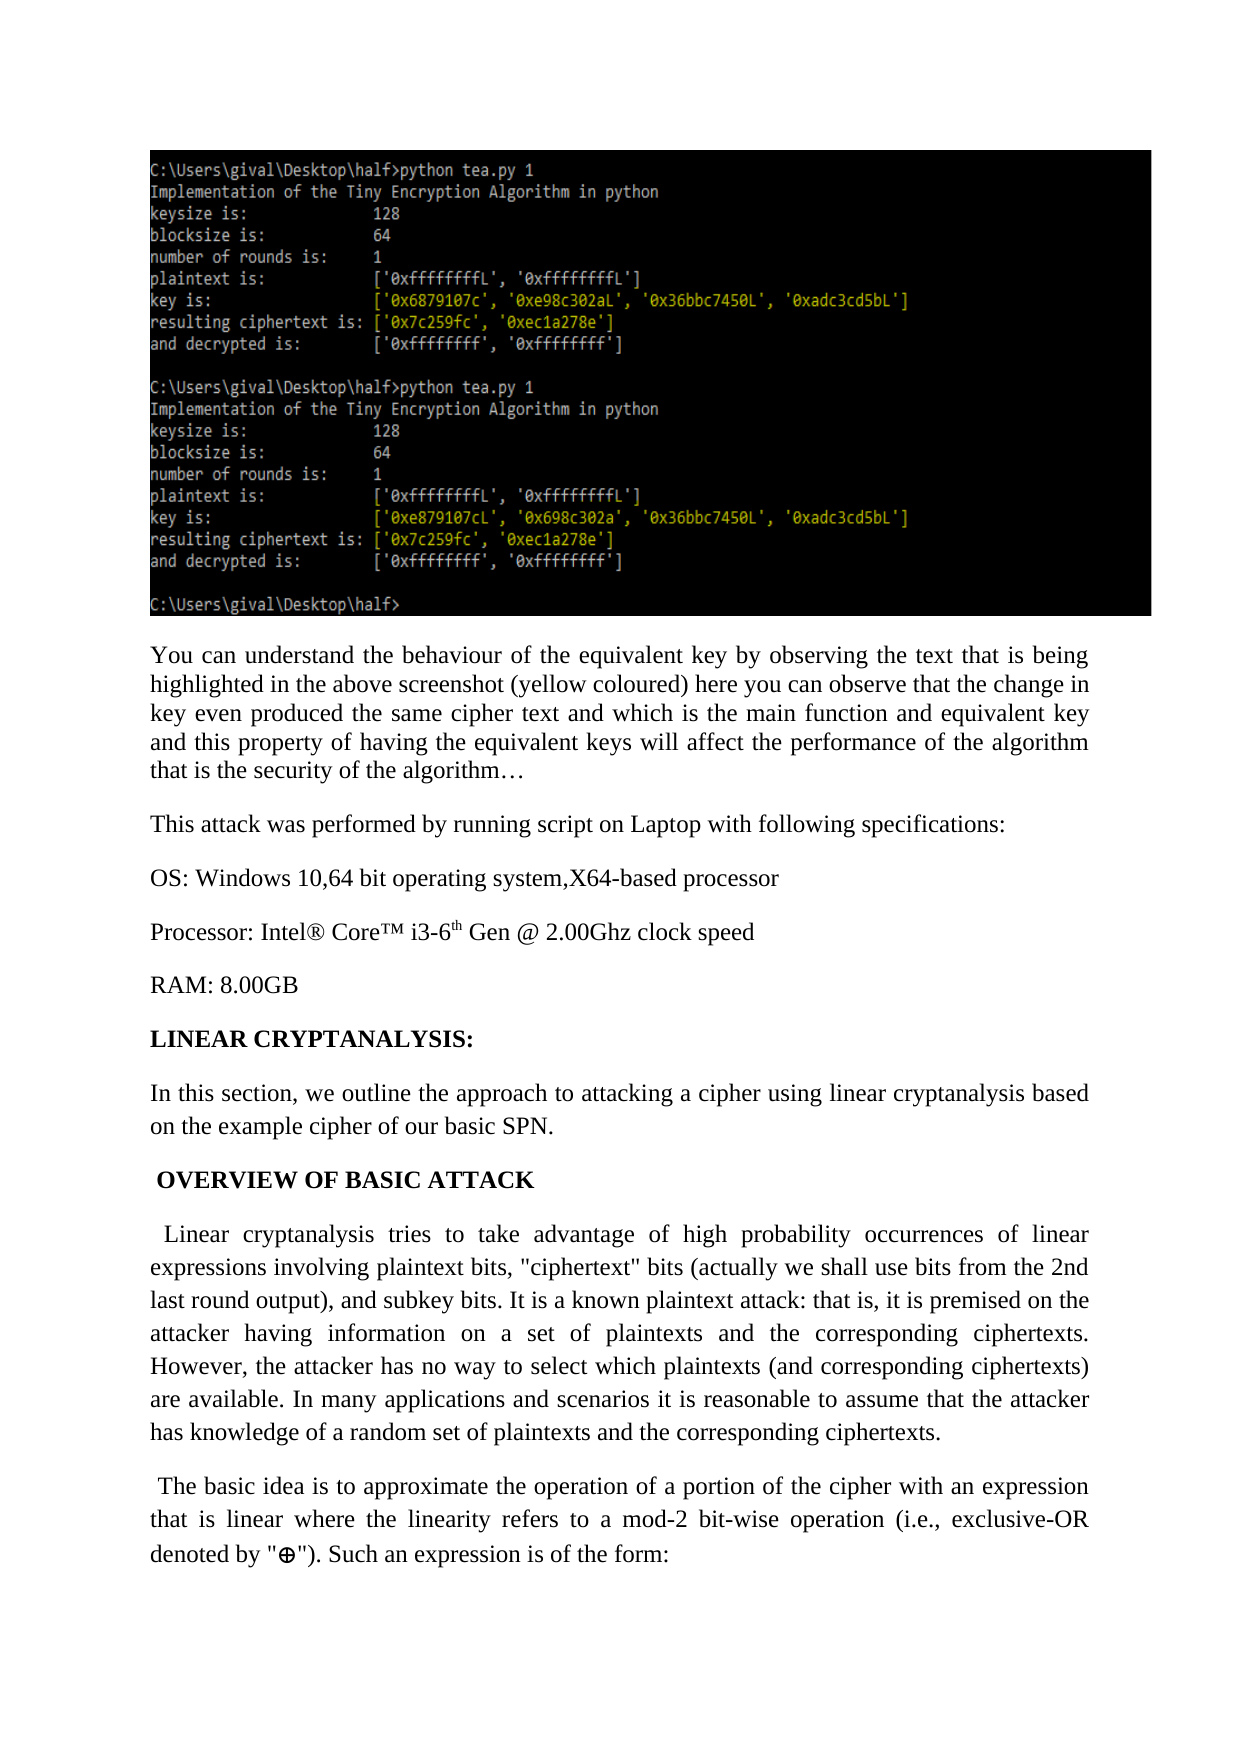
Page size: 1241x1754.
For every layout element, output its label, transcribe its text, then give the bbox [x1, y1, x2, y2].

text OS: Windows 10,64 bit operating system,X64-based processor [150, 863, 1090, 892]
text Processor: Intel® Core™ i3-6th Gen @ 2.00Ghz clock speed [150, 917, 1090, 946]
text You can understand the behaviour of the equivalent key by observing the text that is being highlighted in the above screenshot (yellow coloured) here you can observe that the change in key even produced the same cipher text and which is the main function and equivalent key and this property of having the equivalent keys will affect the performance of the algorithm that is the security of the algorithm… [150, 641, 1090, 784]
text RAM: 8.00GB [150, 971, 1090, 999]
text This attack was performed by running script on Laptop with following specifications: [150, 809, 1090, 838]
text Linear cryptanalysis tries to take advantage of high probability occurrences of linear expressions involving plaintext bits, "ciphertext" bits (actually we shall use bits from the 2nd last round output), and subkey bits. It is a known plaintext attack: that is, it is premised on the attacker having information on a set of plaintexts and the corresponding ciphertexts. However, the attacker has no way to select which plaintexts (and corresponding ciphertexts) are available. In many applications and scenarios it is reasonable to assume that the attacker has knowledge of a random set of plaintexts and the corresponding ciphertexts. [150, 1219, 1090, 1446]
picture [150, 150, 1152, 616]
text The basic idea is to approximate the operation of a portion of the cipher with an expression that is linear where the linearity refers to a mod-2 bit-wise operation (i.e., exclusive-OR denoted by "⊕"). Such an expression is of the form: [150, 1471, 1090, 1567]
text In this section, we outline the approach to attacking a cipher using linear cryptanalysis based on the example cipher of our basic SPN. [150, 1078, 1090, 1140]
text LINEAR CRYPTANALYSIS: [150, 1024, 1090, 1053]
text OVERVIEW OF BASIC ATTACK [150, 1165, 1090, 1194]
